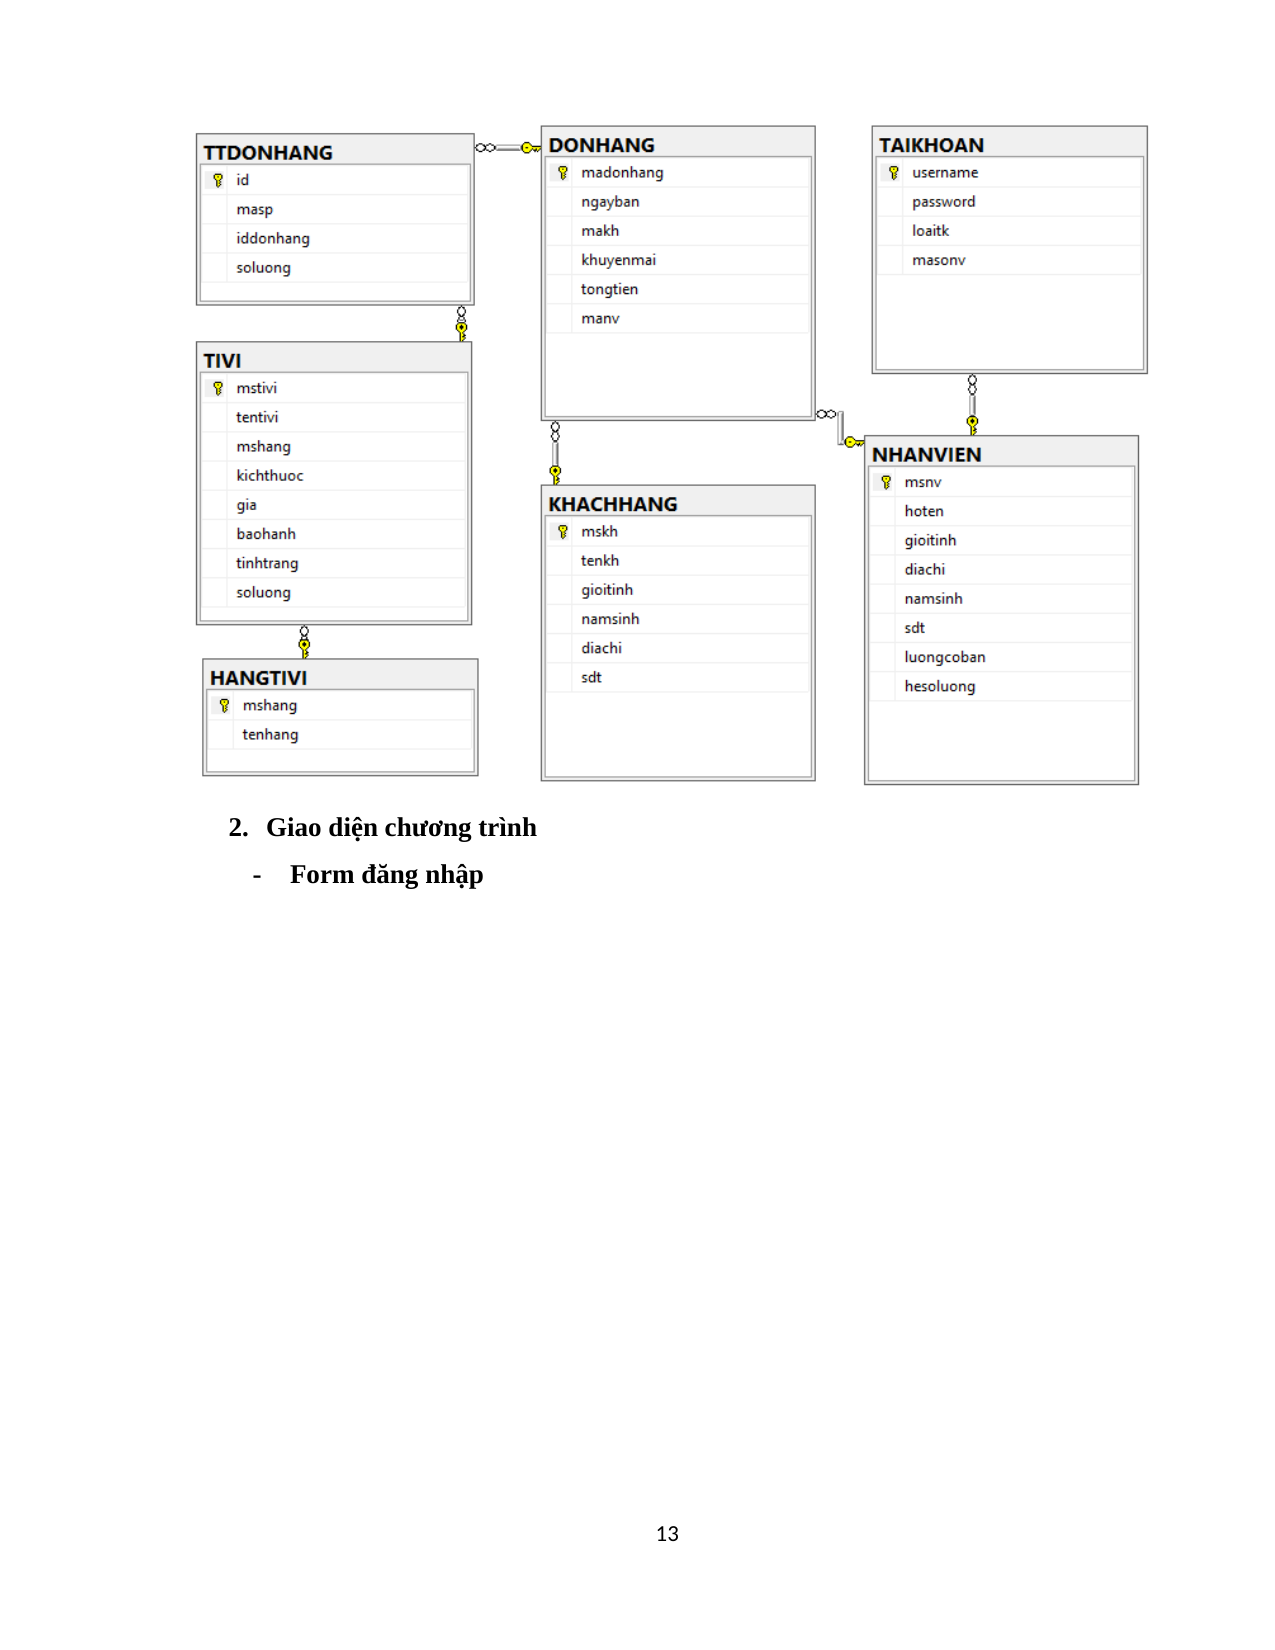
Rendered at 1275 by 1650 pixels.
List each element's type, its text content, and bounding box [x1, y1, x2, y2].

list Giao diện chương trình [228, 811, 1157, 842]
picture [177, 118, 1157, 798]
list Form đăng nhập [252, 858, 1157, 889]
